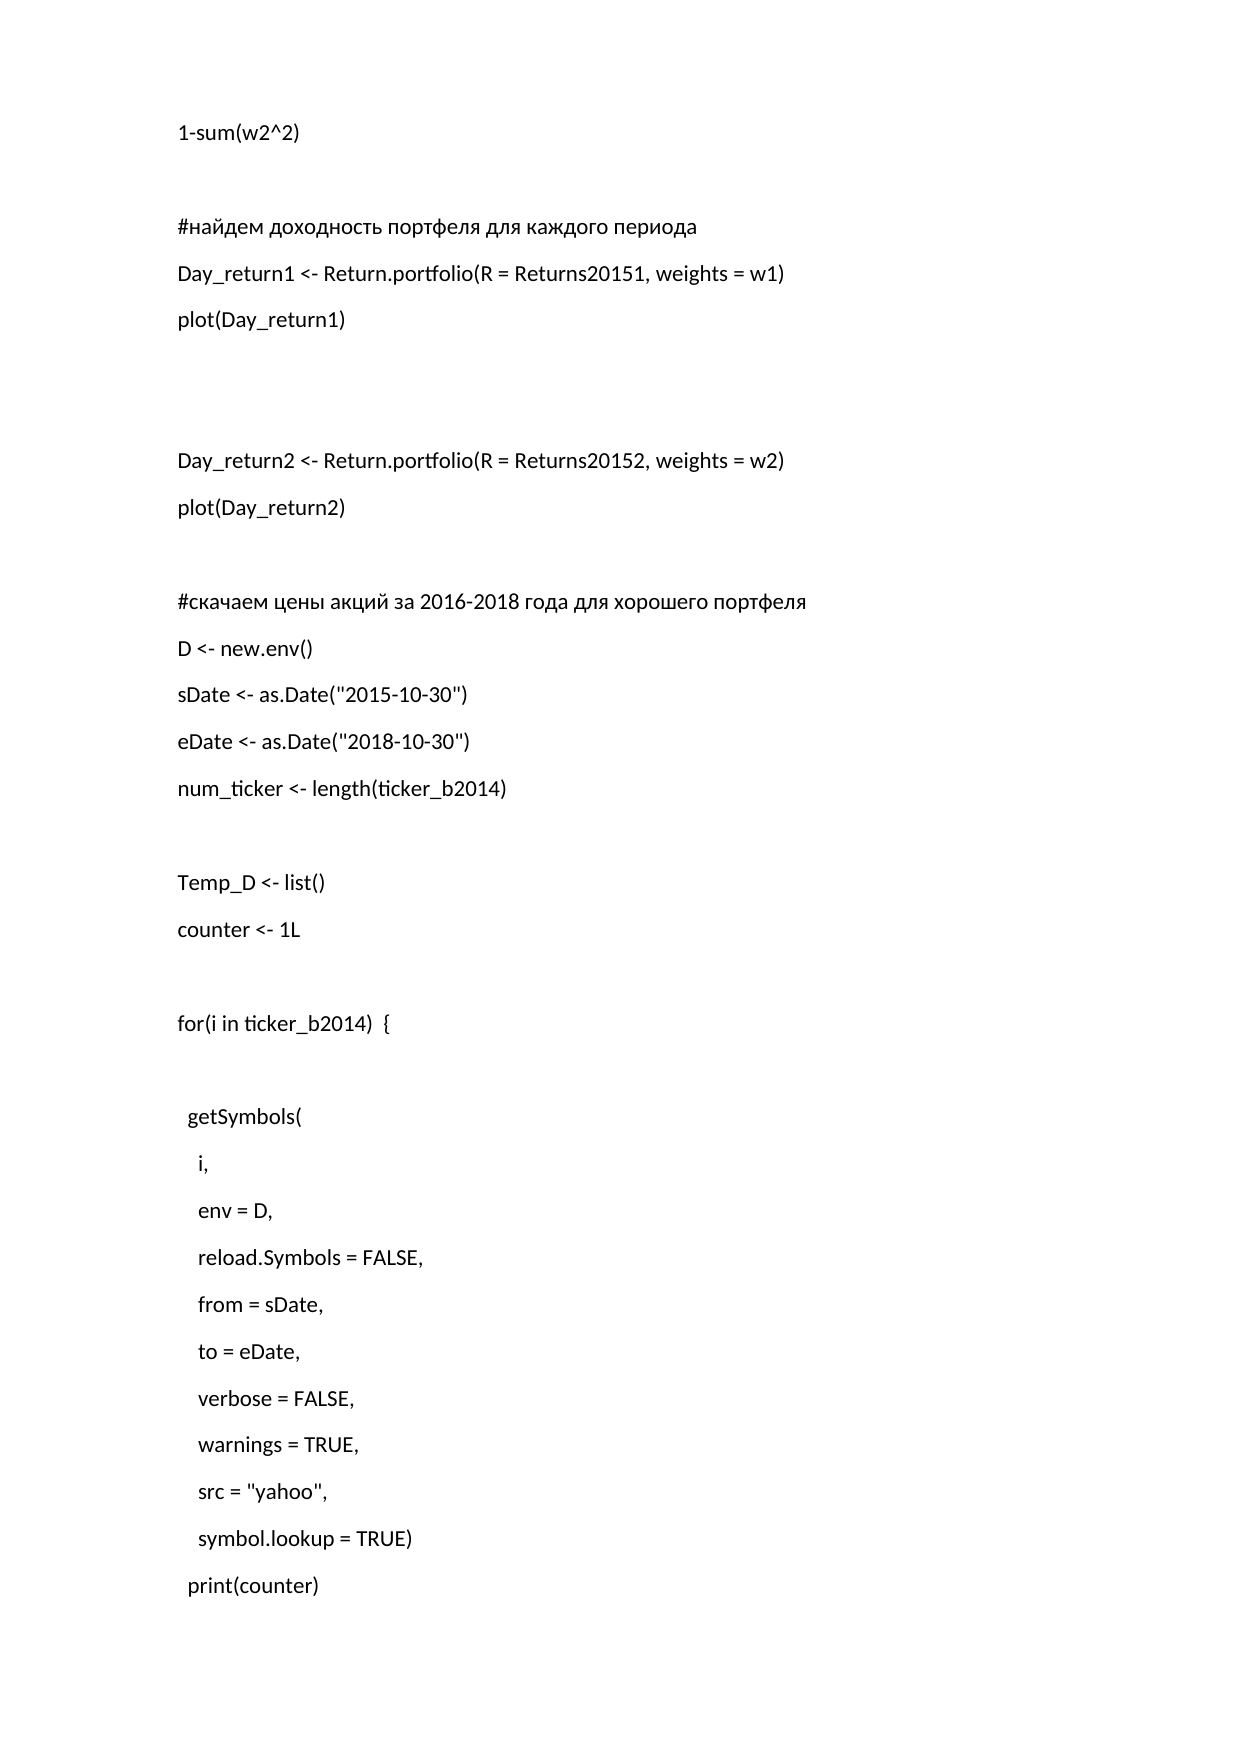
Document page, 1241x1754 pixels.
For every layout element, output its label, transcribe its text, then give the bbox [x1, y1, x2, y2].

text plot(Day_return1) [177, 306, 1152, 334]
text Day_return2 <- Return.portfolio(R = Returns20152, weights = w2) [177, 446, 1152, 474]
text print(counter) [177, 1571, 1152, 1599]
text counter <- 1L [177, 915, 1152, 943]
text num_ticker <- length(ticker_b2014) [177, 774, 1152, 802]
text 1-sum(w2^2) [177, 118, 1152, 146]
text to = eDate, [177, 1337, 1152, 1365]
text #найдем доходность портфеля для каждого периода [177, 212, 1152, 240]
text Temp_D <- list() [177, 868, 1152, 896]
text src = "yahoo", [177, 1477, 1152, 1506]
text plot(Day_return2) [177, 493, 1152, 521]
text Day_return1 <- Return.portfolio(R = Returns20151, weights = w1) [177, 259, 1152, 287]
text D <- new.env() [177, 634, 1152, 662]
text env = D, [177, 1196, 1152, 1224]
text verbose = FALSE, [177, 1384, 1152, 1412]
text sDate <- as.Date("2015-10-30") [177, 681, 1152, 709]
text #скачаем цены акций за 2016-2018 года для хорошего портфеля [177, 587, 1152, 615]
text warnings = TRUE, [177, 1431, 1152, 1459]
text reload.Symbols = FALSE, [177, 1243, 1152, 1271]
text getSymbols( [177, 1102, 1152, 1131]
text from = sDate, [177, 1290, 1152, 1318]
text i, [177, 1149, 1152, 1177]
text symbol.lookup = TRUE) [177, 1524, 1152, 1552]
text eDate <- as.Date("2018-10-30") [177, 727, 1152, 756]
text for(i in ticker_b2014) { [177, 1009, 1152, 1037]
